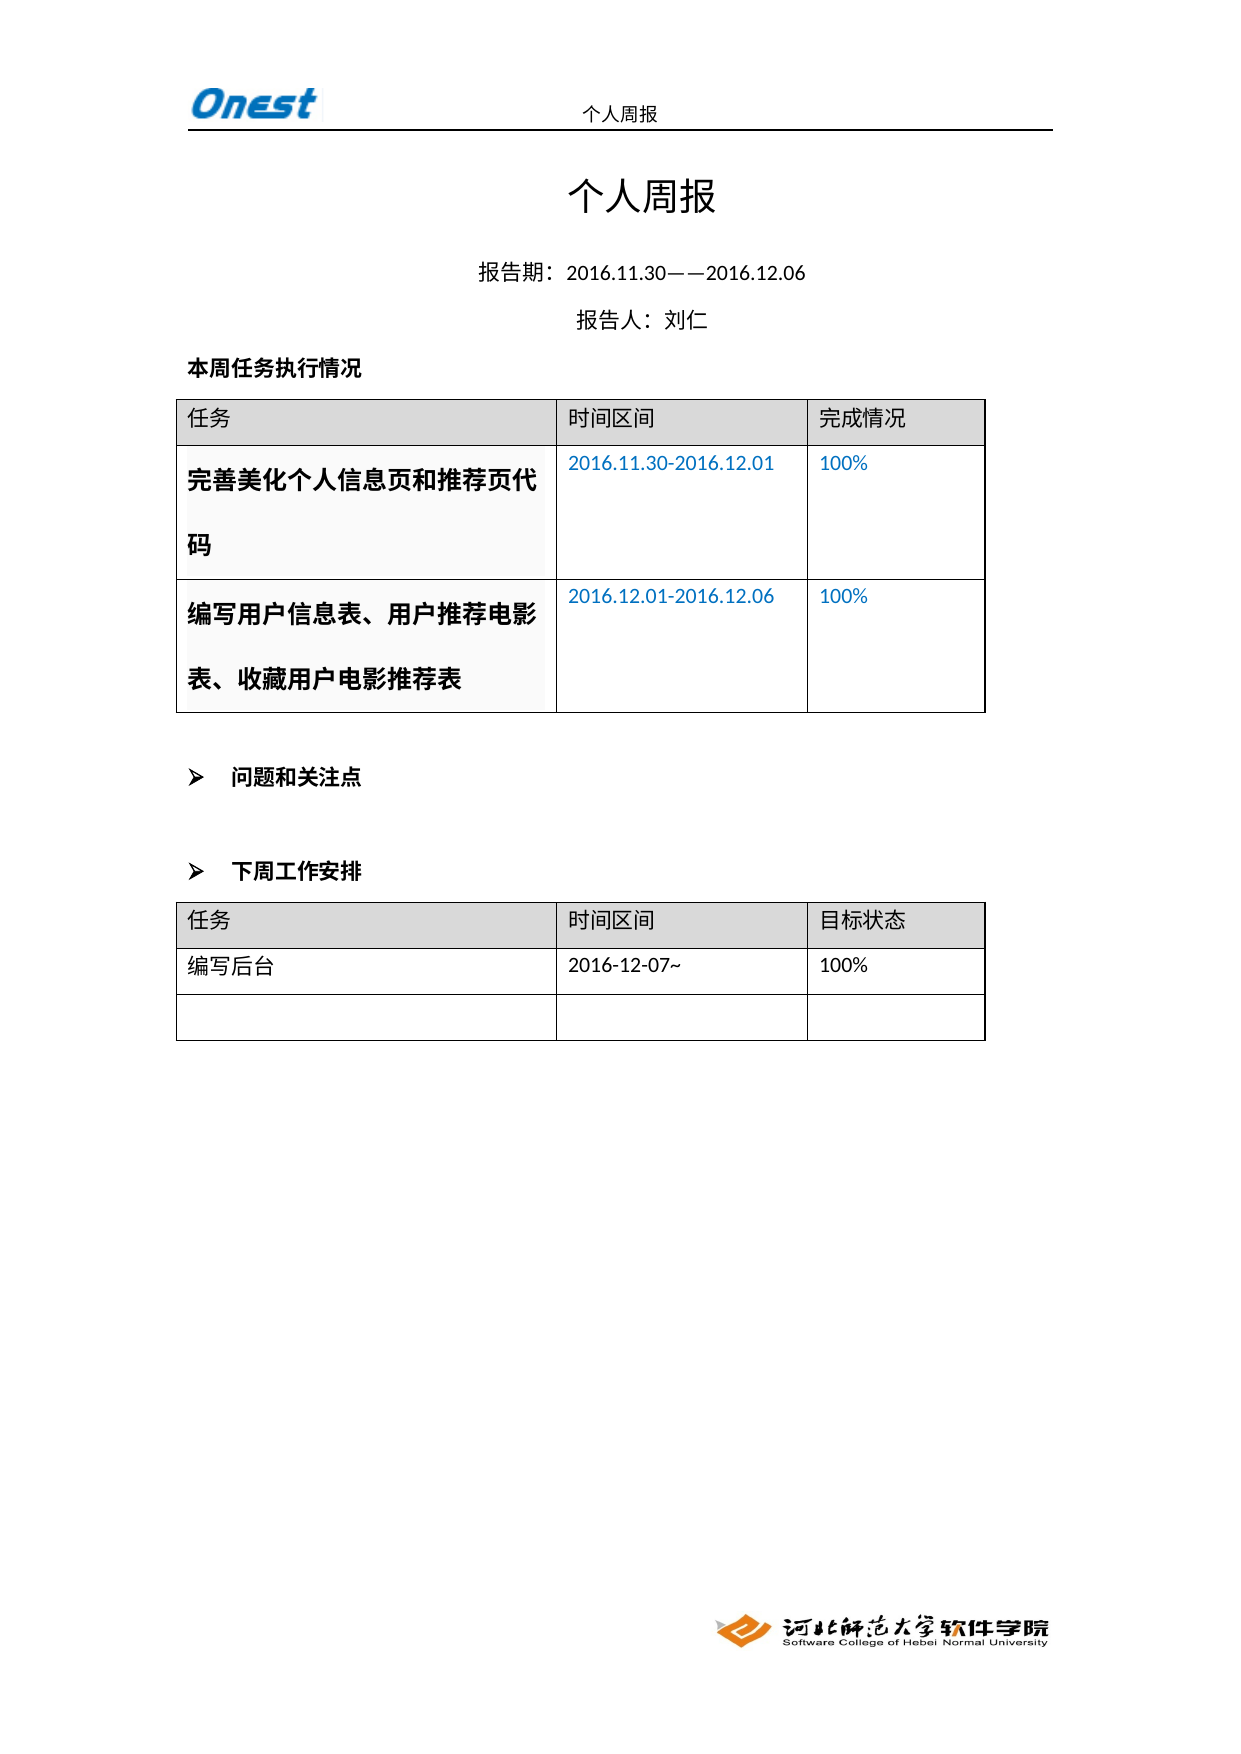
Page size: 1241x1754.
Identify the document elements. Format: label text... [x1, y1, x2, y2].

list 问题和关注点 [187, 759, 1053, 792]
table_header 目标状态 [808, 903, 984, 948]
table_cell [177, 995, 556, 1040]
table_cell 2016.11.30-2016.12.01 [557, 446, 807, 579]
picture [187, 88, 324, 122]
table_cell 100% [808, 580, 984, 712]
table_cell [808, 995, 984, 1040]
list 下周工作安排 [187, 853, 1053, 886]
table_header 任务 [177, 903, 556, 948]
text 报告人：刘仁 [187, 302, 1053, 335]
table_cell 完善美化个人信息页和推荐页代码 [177, 446, 556, 579]
table_cell 100% [808, 949, 984, 994]
table_cell 2016-12-07~ [557, 949, 807, 994]
text 本周任务执行情况 [187, 351, 1053, 383]
table_header 时间区间 [557, 400, 807, 445]
text 个人周报 [187, 162, 1053, 227]
picture [710, 1611, 1053, 1651]
table_cell [557, 995, 807, 1040]
table_cell 100% [808, 446, 984, 579]
table_header 时间区间 [557, 903, 807, 948]
table_cell 2016.12.01-2016.12.06 [557, 580, 807, 712]
text 报告期：2016.11.30——2016.12.06 [187, 254, 1053, 287]
table_header 任务 [177, 400, 556, 445]
table_cell 编写用户信息表、用户推荐电影表、收藏用户电影推荐表 [177, 580, 556, 712]
table_cell 编写后台 [177, 949, 556, 994]
table_header 完成情况 [808, 400, 984, 445]
